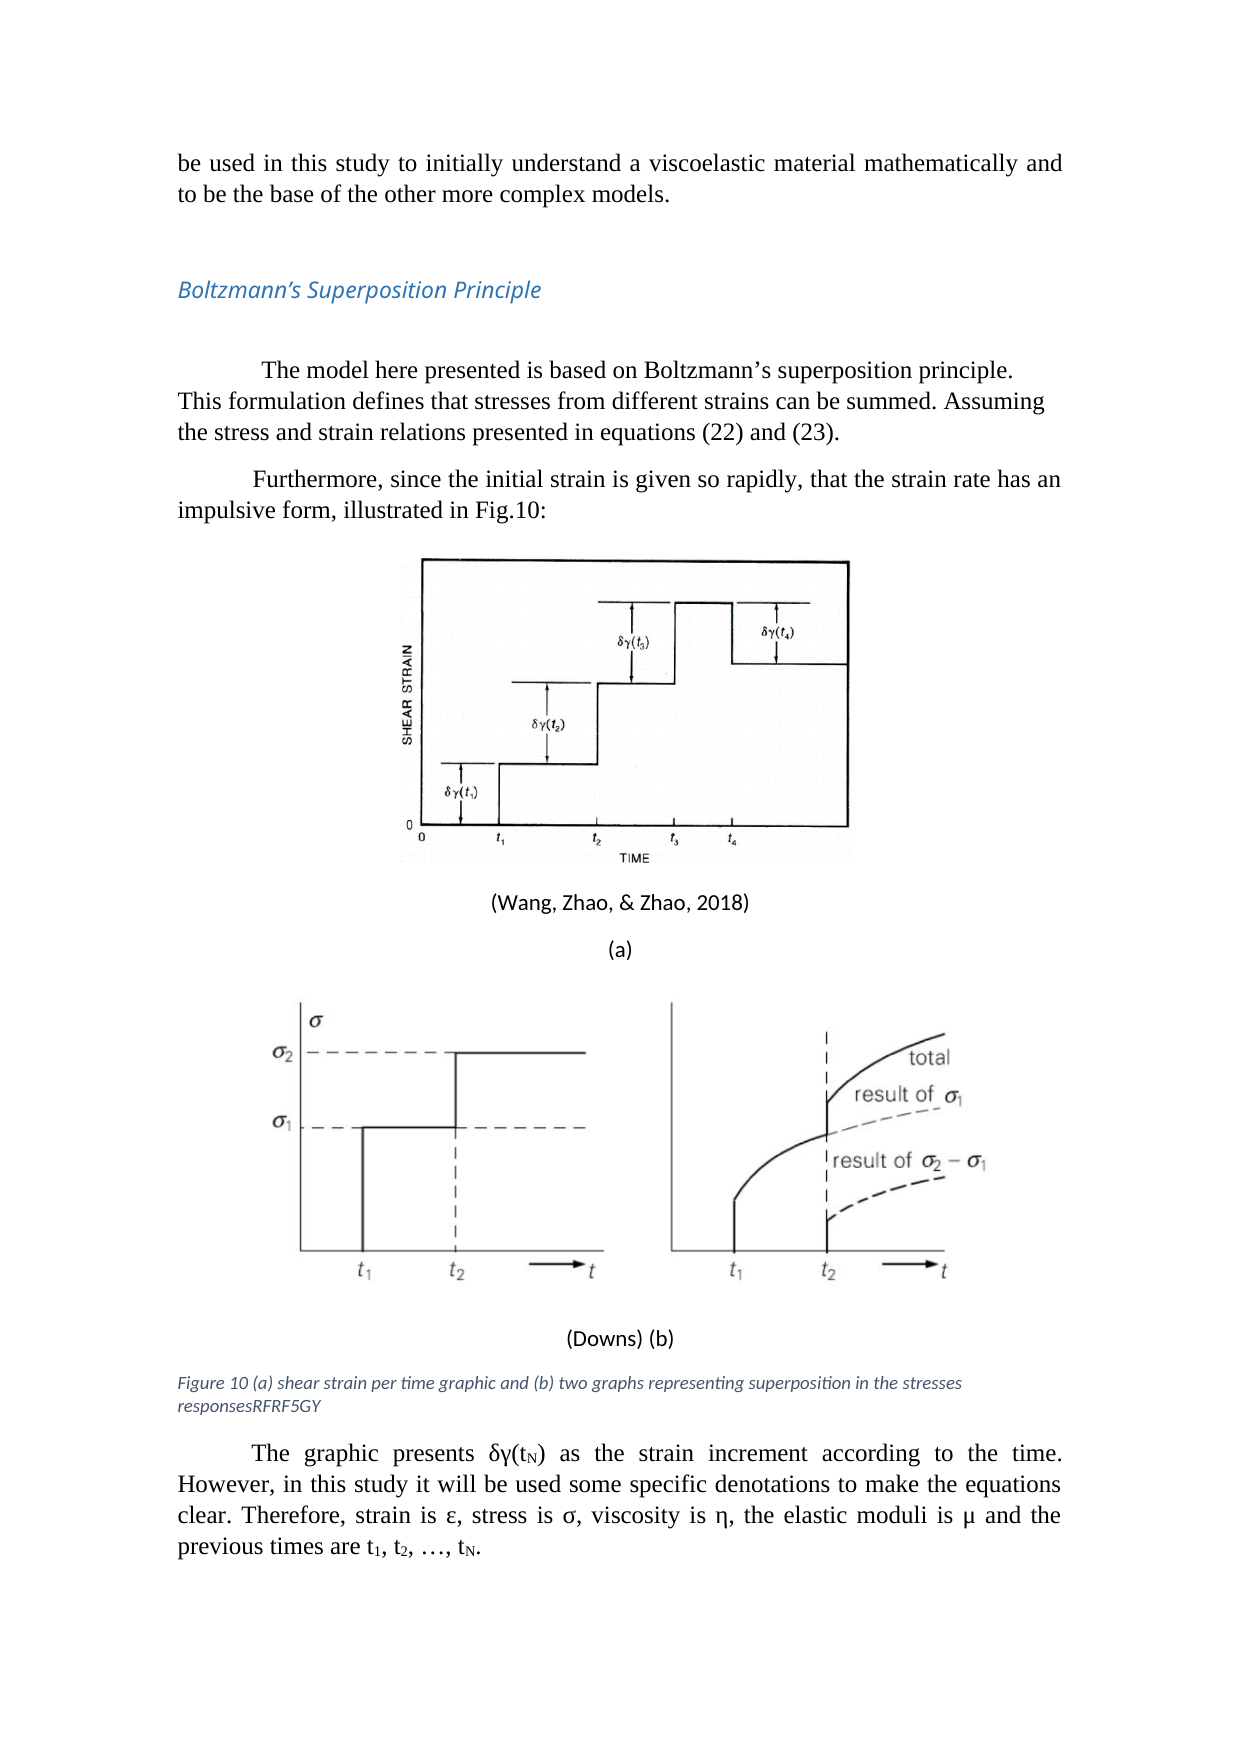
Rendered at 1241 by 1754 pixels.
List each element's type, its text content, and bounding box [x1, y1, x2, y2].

picture [375, 543, 865, 869]
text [177, 148, 1063, 207]
text Furthermore, since the initial strain is given so rapidly, that the strain rate has an impulsive form, illustrated in Fig.10: [177, 464, 1063, 524]
text (a) [177, 935, 1063, 963]
subtitle Boltzmann’s Superposition Principle [177, 274, 1063, 305]
text The model here presented is based on Boltzmann’s superposition principle. This formulation defines that stresses from different strains can be summed. Assuming the stress and strain relations presented in equations (22) and (23). [177, 355, 1063, 446]
text The graphic presents δγ(tN) as the strain increment according to the time. However, in this study it will be used some specific denotations to make the equations clear. Therefore, strain is ε, stress is σ, viscosity is η, the elastic moduli is μ and the previous times are t1, t2, …, tN. [177, 1438, 1063, 1559]
picture [251, 981, 990, 1306]
text (b) [177, 1324, 1063, 1352]
